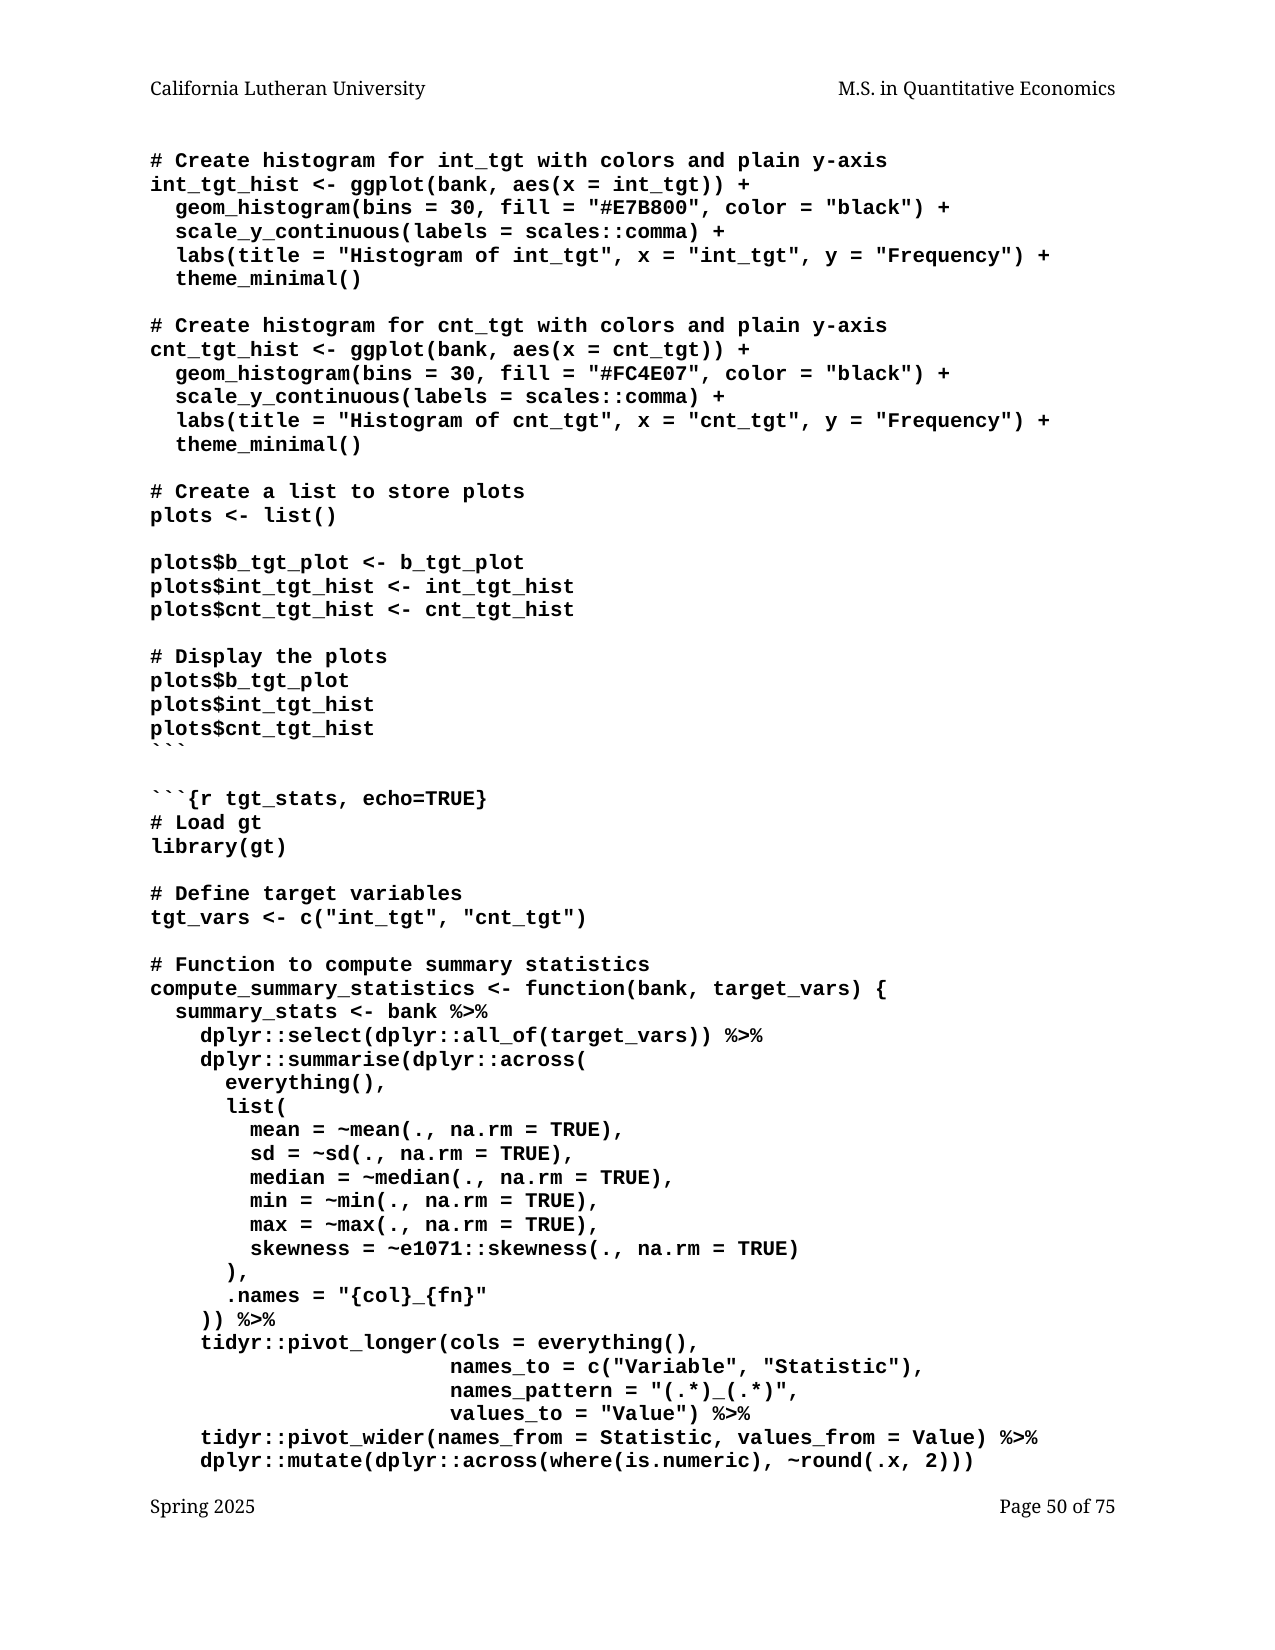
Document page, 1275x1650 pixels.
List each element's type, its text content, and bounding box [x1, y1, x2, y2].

text tidyr::pivot_longer(cols = everything(), [150, 1332, 1125, 1356]
text # Display the plots [150, 647, 1125, 670]
text labs(title = "Histogram of int_tgt", x = "int_tgt", y = "Frequency") + [150, 244, 1125, 268]
text # Define target variables [150, 883, 1125, 907]
text everything(), [150, 1072, 1125, 1096]
text ), [150, 1261, 1125, 1285]
text list( [150, 1096, 1125, 1119]
text summary_stats <- bank %>% [150, 1001, 1125, 1025]
text values_to = "Value") %>% [150, 1403, 1125, 1427]
text tgt_vars <- c("int_tgt", "cnt_tgt") [150, 907, 1125, 930]
text ```{r tgt_stats, echo=TRUE} [150, 788, 1125, 812]
text plots$b_tgt_plot <- b_tgt_plot [150, 552, 1125, 576]
text plots$cnt_tgt_hist [150, 717, 1125, 741]
text )) %>% [150, 1309, 1125, 1332]
text skewness = ~e1071::skewness(., na.rm = TRUE) [150, 1238, 1125, 1261]
text library(gt) [150, 836, 1125, 859]
text theme_minimal() [150, 268, 1125, 292]
text sd = ~sd(., na.rm = TRUE), [150, 1143, 1125, 1167]
text plots <- list() [150, 505, 1125, 528]
text ``` [150, 741, 1125, 765]
text labs(title = "Histogram of cnt_tgt", x = "cnt_tgt", y = "Frequency") + [150, 410, 1125, 434]
text tidyr::pivot_wider(names_from = Statistic, values_from = Value) %>% [150, 1427, 1125, 1451]
text names_to = c("Variable", "Statistic"), [150, 1356, 1125, 1379]
text plots$b_tgt_plot [150, 670, 1125, 694]
text scale_y_continuous(labels = scales::comma) + [150, 386, 1125, 410]
text scale_y_continuous(labels = scales::comma) + [150, 221, 1125, 244]
text geom_histogram(bins = 30, fill = "#E7B800", color = "black") + [150, 197, 1125, 221]
text # Create a list to store plots [150, 481, 1125, 505]
text .names = "{col}_{fn}" [150, 1285, 1125, 1309]
text # Create histogram for int_tgt with colors and plain y-axis [150, 150, 1125, 174]
text dplyr::select(dplyr::all_of(target_vars)) %>% [150, 1025, 1125, 1048]
text # Load gt [150, 812, 1125, 836]
text plots$int_tgt_hist <- int_tgt_hist [150, 576, 1125, 599]
text # Create histogram for cnt_tgt with colors and plain y-axis [150, 316, 1125, 339]
text int_tgt_hist <- ggplot(bank, aes(x = int_tgt)) + [150, 174, 1125, 197]
text geom_histogram(bins = 30, fill = "#FC4E07", color = "black") + [150, 363, 1125, 386]
text plots$int_tgt_hist [150, 694, 1125, 717]
text compute_summary_statistics <- function(bank, target_vars) { [150, 978, 1125, 1001]
text dplyr::summarise(dplyr::across( [150, 1048, 1125, 1072]
text max = ~max(., na.rm = TRUE), [150, 1214, 1125, 1238]
text # Function to compute summary statistics [150, 954, 1125, 978]
text names_pattern = "(.*)_(.*)", [150, 1379, 1125, 1403]
text plots$cnt_tgt_hist <- cnt_tgt_hist [150, 599, 1125, 623]
text theme_minimal() [150, 434, 1125, 457]
text min = ~min(., na.rm = TRUE), [150, 1190, 1125, 1214]
text cnt_tgt_hist <- ggplot(bank, aes(x = cnt_tgt)) + [150, 339, 1125, 363]
text dplyr::mutate(dplyr::across(where(is.numeric), ~round(.x, 2))) [150, 1451, 1125, 1474]
text mean = ~mean(., na.rm = TRUE), [150, 1119, 1125, 1143]
text median = ~median(., na.rm = TRUE), [150, 1167, 1125, 1190]
